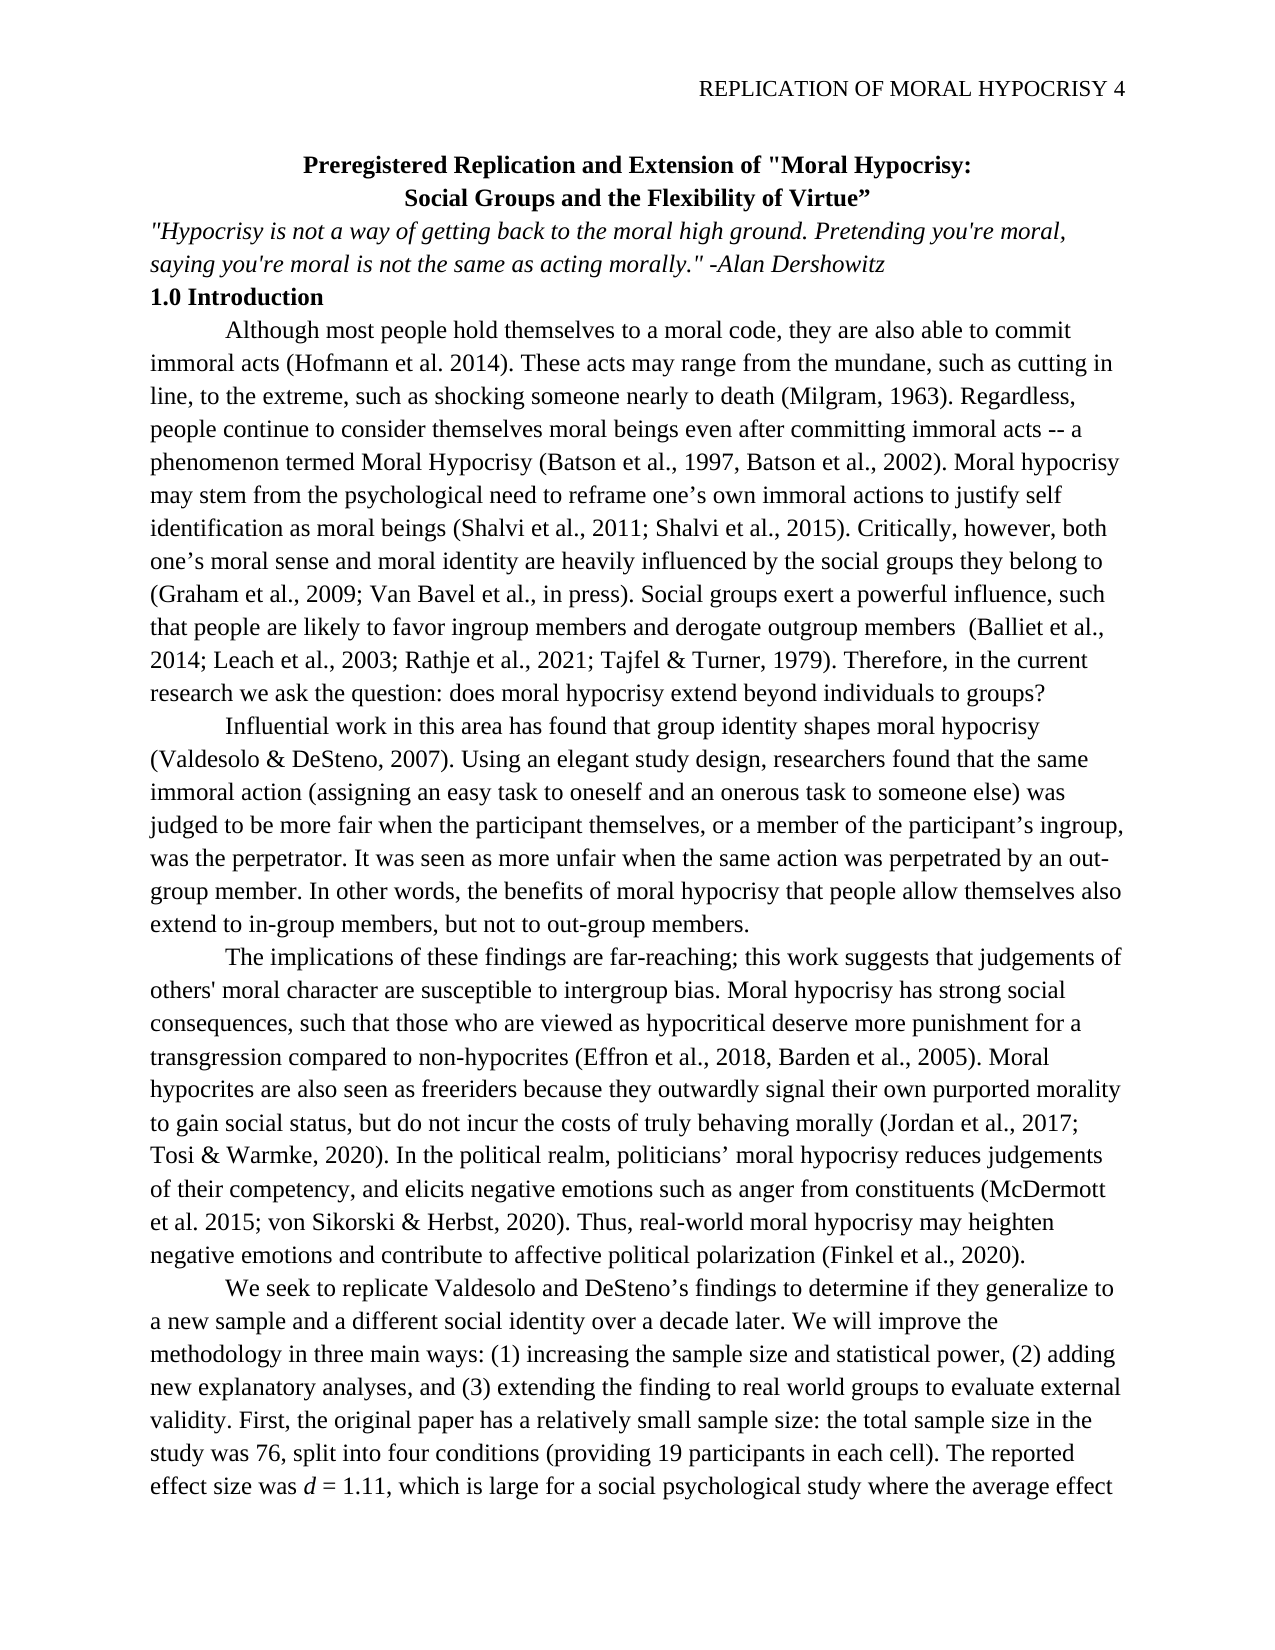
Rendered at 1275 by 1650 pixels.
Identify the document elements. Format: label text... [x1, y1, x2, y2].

text "Hypocrisy is not a way of getting back to the moral high ground. Pretending you're moral, saying you're moral is not the same as acting morally." -Alan Dershowitz [150, 216, 1125, 278]
text Although most people hold themselves to a moral code, they are also able to commit immoral acts (Hofmann et al. 2014). These acts may range from the mundane, such as cutting in line, to the extreme, such as shocking someone nearly to death (Milgram, 1963). Regardless, people continue to consider themselves moral beings even after committing immoral acts -- a phenomenon termed Moral Hypocrisy (Batson et al., 1997, Batson et al., 2002). Moral hypocrisy may stem from the psychological need to reframe one’s own immoral actions to justify self identification as moral beings (Shalvi et al., 2011; Shalvi et al., 2015). Critically, however, both one’s moral sense and moral identity are heavily influenced by the social groups they belong to (Graham et al., 2009; Van Bavel et al., in press). Social groups exert a powerful influence, such that people are likely to favor ingroup members and derogate outgroup members (Balliet et al., 2014; Leach et al., 2003; Rathje et al., 2021; Tajfel & Turner, 1979). Therefore, in the current research we ask the question: does moral hypocrisy extend beyond individuals to groups? [150, 315, 1125, 707]
subtitle Social Groups and the Flexibility of Virtue” [150, 183, 1125, 212]
subtitle 1.0 Introduction [150, 282, 1125, 311]
text Influential work in this area has found that group identity shapes moral hypocrisy (Valdesolo & DeSteno, 2007). Using an elegant study design, researchers found that the same immoral action (assigning an easy task to oneself and an onerous task to someone else) was judged to be more fair when the participant themselves, or a member of the participant’s ingroup, was the perpetrator. It was seen as more unfair when the same action was perpetrated by an out-group member. In other words, the benefits of moral hypocrisy that people allow themselves also extend to in-group members, but not to out-group members. [150, 711, 1125, 938]
subtitle Preregistered Replication and Extension of "Moral Hypocrisy: [150, 150, 1125, 179]
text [150, 1273, 1125, 1499]
text The implications of these findings are far-reaching; this work suggests that judgements of others' moral character are susceptible to intergroup bias. Moral hypocrisy has strong social consequences, such that those who are viewed as hypocritical deserve more punishment for a transgression compared to non-hypocrites (Effron et al., 2018, Barden et al., 2005). Moral hypocrites are also seen as freeriders because they outwardly signal their own purported morality to gain social status, but do not incur the costs of truly behaving morally (Jordan et al., 2017; Tosi & Warmke, 2020). In the political realm, politicians’ moral hypocrisy reduces judgements of their competency, and elicits negative emotions such as anger from constituents (McDermott et al. 2015; von Sikorski & Herbst, 2020). Thus, real-world moral hypocrisy may heighten negative emotions and contribute to affective political polarization (Finkel et al., 2020). [150, 942, 1125, 1268]
